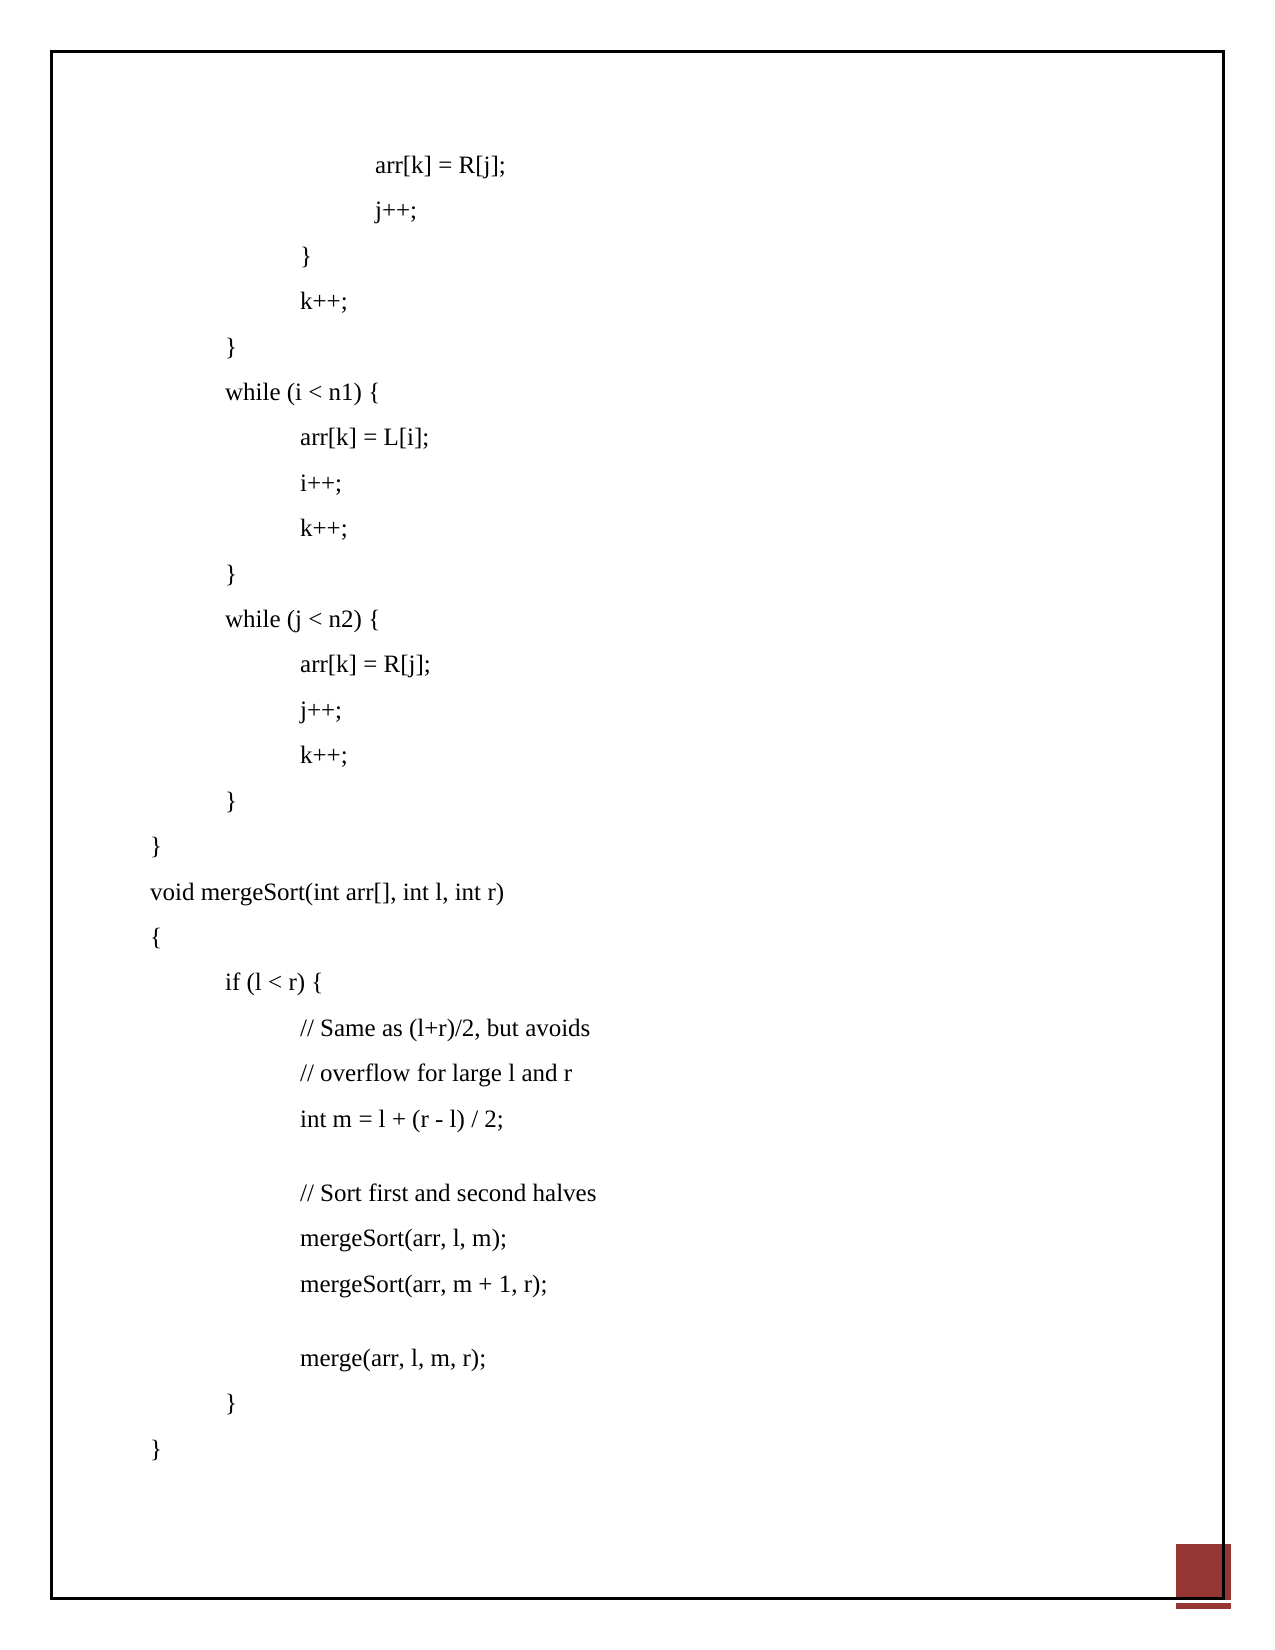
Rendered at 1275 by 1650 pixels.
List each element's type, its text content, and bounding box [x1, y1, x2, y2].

text mergeSort(arr, l, m); [150, 1223, 1125, 1252]
text while (j < n2) { [150, 604, 1125, 633]
text } [150, 241, 1125, 269]
text j++; [150, 695, 1125, 724]
text // overflow for large l and r [150, 1058, 1125, 1087]
text { [150, 922, 1125, 951]
text } [150, 786, 1125, 814]
text void mergeSort(int arr[], int l, int r) [150, 877, 1125, 905]
text merge(arr, l, m, r); [150, 1343, 1125, 1372]
text arr[k] = R[j]; [150, 150, 1125, 179]
text arr[k] = R[j]; [150, 649, 1125, 678]
text k++; [150, 740, 1125, 769]
text if (l < r) { [150, 967, 1125, 996]
text } [150, 1434, 1125, 1462]
text k++; [150, 286, 1125, 315]
text i++; [150, 468, 1125, 497]
text } [150, 1388, 1125, 1417]
text // Same as (l+r)/2, but avoids [150, 1013, 1125, 1042]
text while (i < n1) { [150, 377, 1125, 406]
text } [150, 332, 1125, 360]
text } [150, 559, 1125, 587]
text mergeSort(arr, m + 1, r); [150, 1269, 1125, 1297]
text int m = l + (r - l) / 2; [150, 1104, 1125, 1132]
text // Sort first and second halves [150, 1178, 1125, 1207]
text arr[k] = L[i]; [150, 422, 1125, 451]
text j++; [150, 195, 1125, 224]
text k++; [150, 513, 1125, 542]
text } [150, 831, 1125, 860]
